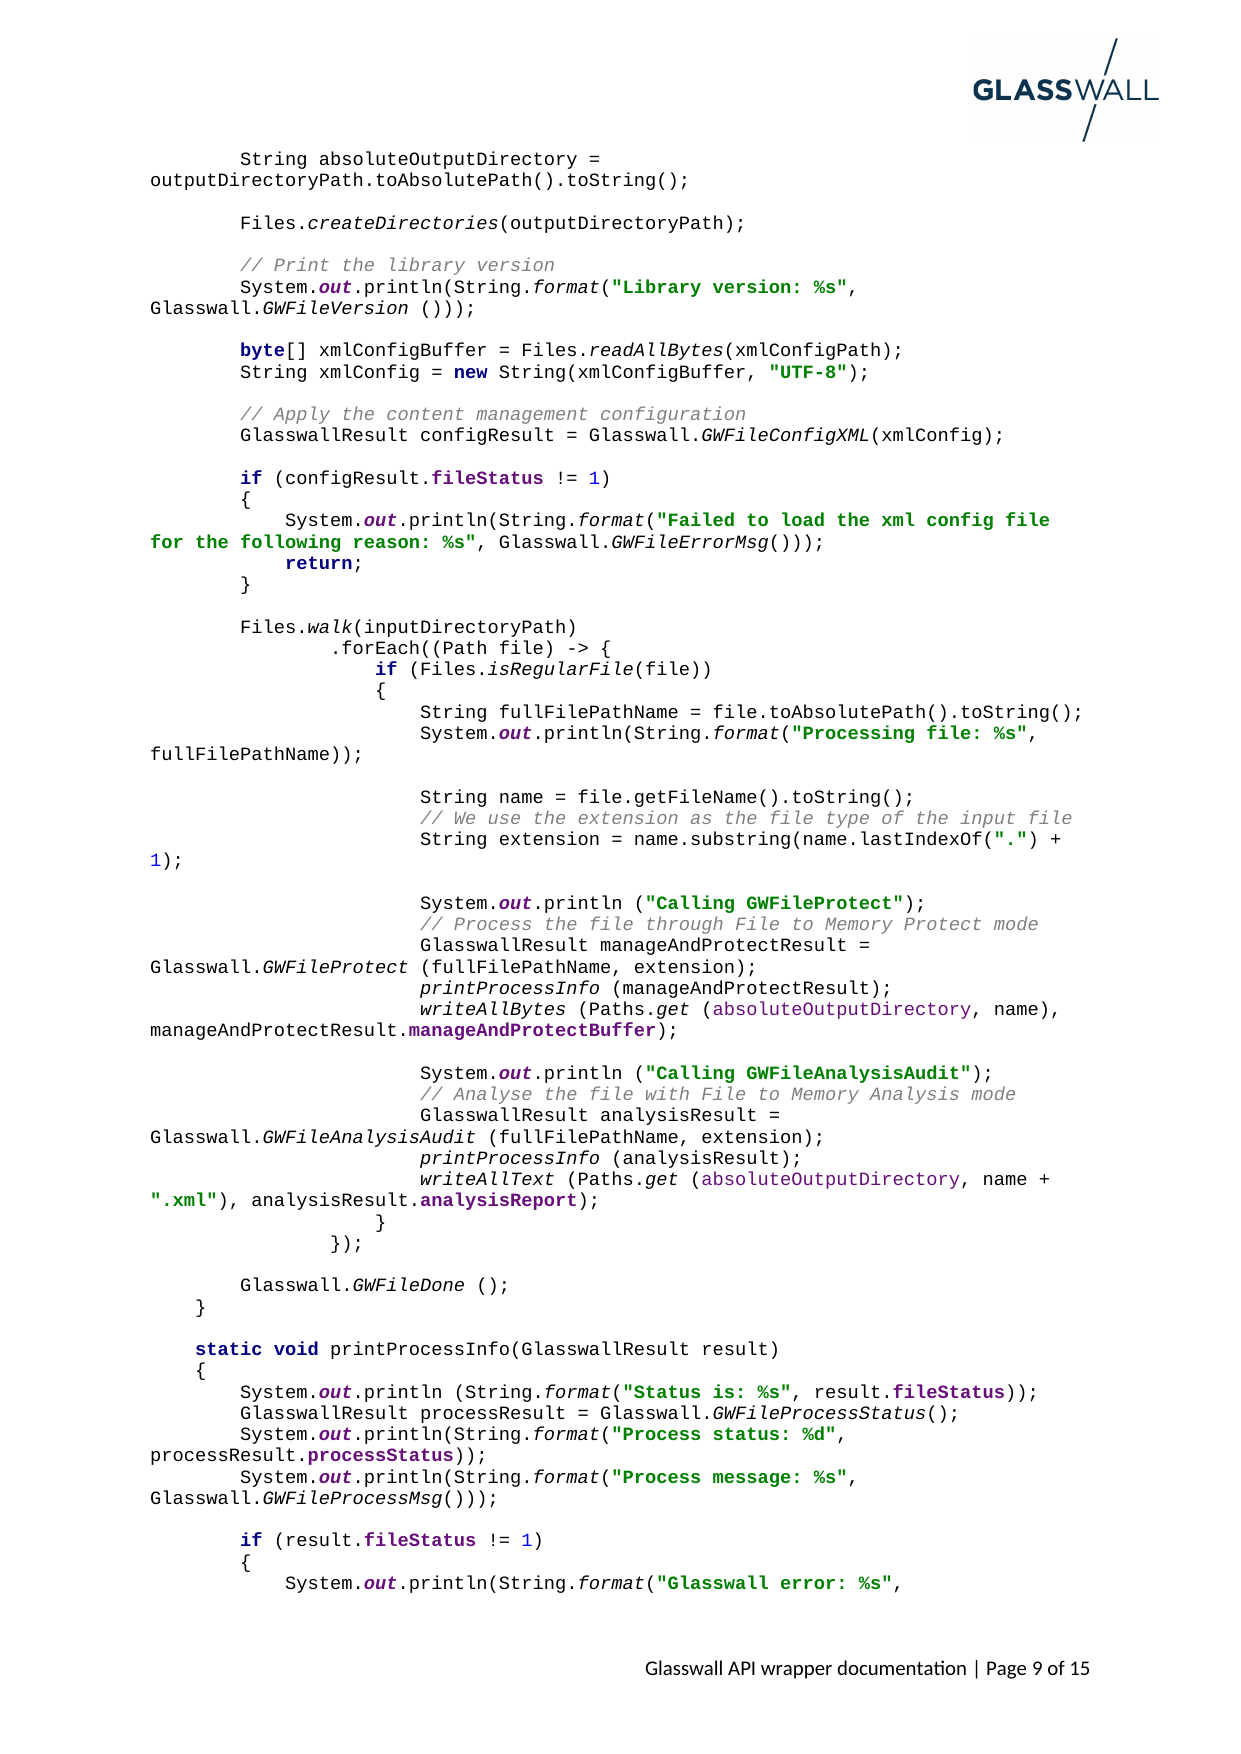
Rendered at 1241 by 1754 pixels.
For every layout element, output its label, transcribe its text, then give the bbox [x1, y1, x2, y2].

picture [973, 31, 1159, 145]
